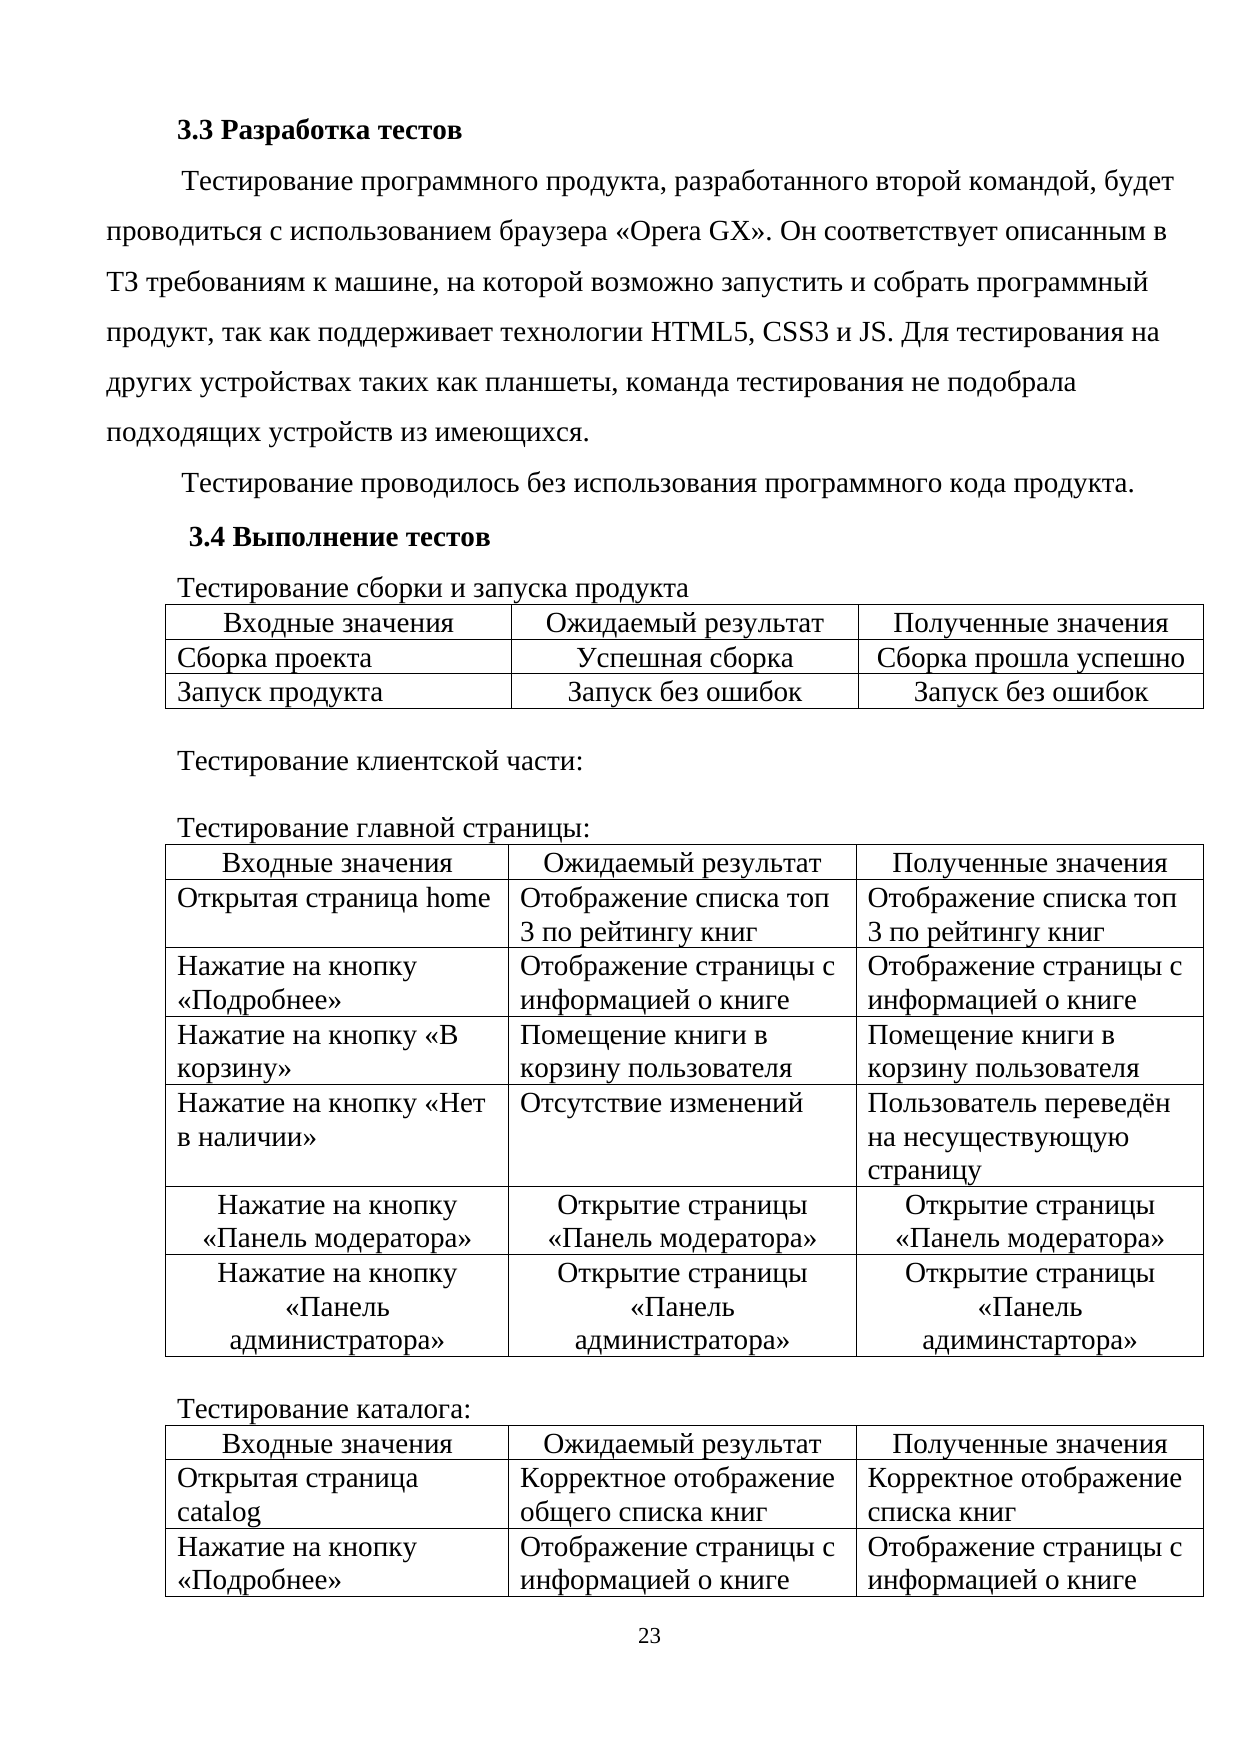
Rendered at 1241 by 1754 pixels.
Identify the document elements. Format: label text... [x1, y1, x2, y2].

table_cell Запуск без ошибок [512, 674, 858, 708]
table_header Входные значения [166, 845, 508, 879]
text Тестирование главной страницы: [177, 811, 1192, 844]
table_cell Отображение списка топ 3 по рейтингу книг [857, 880, 1203, 947]
table_header Ожидаемый результат [509, 1426, 856, 1459]
table_cell Отображение списка топ 3 по рейтингу книг [509, 880, 856, 947]
table_header Полученные значения [857, 1426, 1203, 1459]
text Тестирование проводилось без использования программного кода продукта. [106, 465, 1192, 499]
table_cell Запуск продукта [166, 674, 511, 708]
table_cell Нажатие на кнопку «Панель администратора» [166, 1255, 508, 1356]
text Тестирование сборки и запуска продукта [177, 570, 1192, 604]
table_cell Открытая страница home [166, 880, 508, 947]
table_cell Нажатие на кнопку «Подробнее» [166, 948, 508, 1016]
table_header Ожидаемый результат [512, 605, 858, 638]
table_cell Открытая страница catalog [166, 1460, 508, 1528]
table_header Входные значения [166, 605, 511, 638]
table_cell Сборка проекта [166, 640, 511, 673]
table_cell Нажатие на кнопку «Панель модератора» [166, 1187, 508, 1254]
table_cell Открытие страницы «Панель модератора» [857, 1187, 1203, 1254]
table_cell Нажатие на кнопку «Подробнее» [166, 1529, 508, 1596]
table_cell Помещение книги в корзину пользователя [509, 1017, 856, 1084]
table_cell Отображение страницы с информацией о книге [509, 948, 856, 1016]
table_cell Нажатие на кнопку «Нет в наличии» [166, 1085, 508, 1186]
subtitle 3.4 Выполнение тестов [118, 519, 1192, 553]
text Тестирование программного продукта, разработанного второй командой, будет проводиться с использованием браузера «Opera GX». Он соответствует описанным в ТЗ требованиям к машине, на которой возможно запустить и собрать программный продукт, так как поддерживает технологии HTML5, CSS3 и JS. Для тестирования на других устройствах таких как планшеты, команда тестирования не подобрала подходящих устройств из имеющихся. [106, 163, 1192, 448]
text Тестирование клиентской части: [177, 743, 1192, 777]
table_cell Пользователь переведён на несуществующую страницу [857, 1085, 1203, 1186]
table_cell Корректное отображение общего списка книг [509, 1460, 856, 1528]
table_header Полученные значения [859, 605, 1203, 638]
table_cell Отображение страницы с информацией о книге [857, 1529, 1203, 1596]
table_cell Отображение страницы с информацией о книге [857, 948, 1203, 1016]
text Тестирование каталога: [177, 1391, 1192, 1424]
table_cell Сборка прошла успешно [859, 640, 1203, 673]
table_header Входные значения [166, 1426, 508, 1459]
table_header Полученные значения [857, 845, 1203, 879]
table_cell Отображение страницы с информацией о книге [509, 1529, 856, 1596]
subtitle 3.3 Разработка тестов [112, 112, 1181, 146]
table_cell Корректное отображение списка книг [857, 1460, 1203, 1528]
table_cell Открытие страницы «Панель адиминстартора» [857, 1255, 1203, 1356]
table_cell Помещение книги в корзину пользователя [857, 1017, 1203, 1084]
table_cell Открытие страницы «Панель модератора» [509, 1187, 856, 1254]
table_cell Отсутствие изменений [509, 1085, 856, 1186]
table_cell Нажатие на кнопку «В корзину» [166, 1017, 508, 1084]
table_cell Открытие страницы «Панель администратора» [509, 1255, 856, 1356]
table_cell Успешная сборка [512, 640, 858, 673]
table_header Ожидаемый результат [509, 845, 856, 879]
table_cell Запуск без ошибок [859, 674, 1203, 708]
